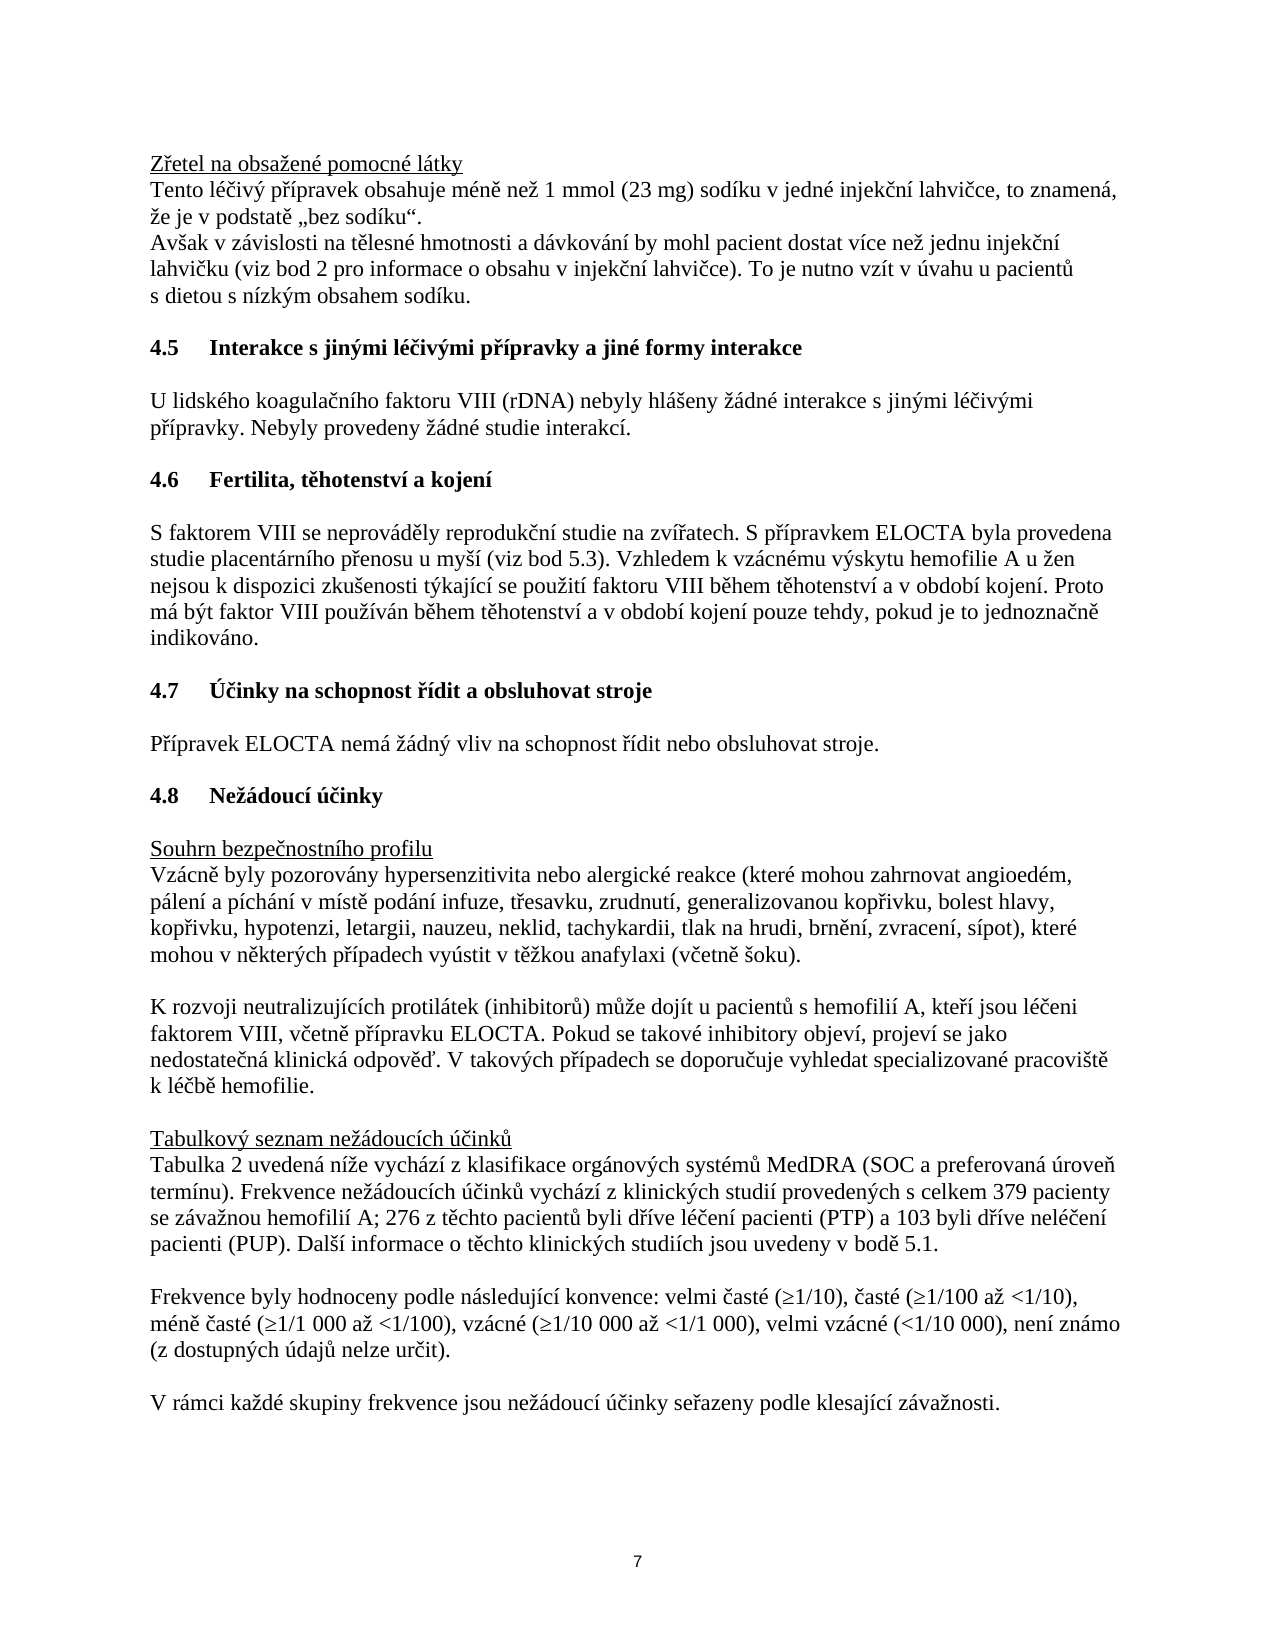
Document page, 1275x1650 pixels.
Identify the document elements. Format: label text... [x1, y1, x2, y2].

text Frekvence byly hodnoceny podle následující konvence: velmi časté (≥1/10), časté (≥1/100 až <1/10), méně časté (≥1/1 000 až <1/100), vzácné (≥1/10 000 až <1/1 000), velmi vzácné (<1/10 000), není známo (z dostupných údajů nelze určit). [150, 1283, 1125, 1362]
text S faktorem VIII se neprováděly reprodukční studie na zvířatech. S přípravkem ELOCTA byla provedena studie placentárního přenosu u myší (viz bod 5.3). Vzhledem k vzácnému výskytu hemofilie A u žen nejsou k dispozici zkušenosti týkající se použití faktoru VIII během těhotenství a v období kojení. Proto má být faktor VIII používán během těhotenství a v období kojení pouze tehdy, pokud je to jednoznačně indikováno. [150, 519, 1125, 651]
text V rámci každé skupiny frekvence jsou nežádoucí účinky seřazeny podle klesající závažnosti. [150, 1389, 1125, 1415]
text Zřetel na obsažené pomocné látky [150, 150, 1125, 176]
text Souhrn bezpečnostního profilu [150, 835, 1125, 862]
text Vzácně byly pozorovány hypersenzitivita nebo alergické reakce (které mohou zahrnovat angioedém, pálení a píchání v místě podání infuze, třesavku, zrudnutí, generalizovanou kopřivku, bolest hlavy, kopřivku, hypotenzi, letargii, nauzeu, neklid, tachykardii, tlak na hrudi, brnění, zvracení, sípot), které mohou v některých případech vyústit v těžkou anafylaxi (včetně šoku). [150, 862, 1125, 967]
text Avšak v závislosti na tělesné hmotnosti a dávkování by mohl pacient dostat více než jednu injekční lahvičku (viz bod 2 pro informace o obsahu v injekční lahvičce). To je nutno vzít v úvahu u pacientů s dietou s nízkým obsahem sodíku. [150, 229, 1125, 308]
text U lidského koagulačního faktoru VIII (rDNA) nebyly hlášeny žádné interakce s jinými léčivými přípravky. Nebyly provedeny žádné studie interakcí. [150, 387, 1125, 440]
text Tento léčivý přípravek obsahuje méně než 1 mmol (23 mg) sodíku v jedné injekční lahvičce, to znamená, že je v podstatě „bez sodíku“. [150, 176, 1125, 229]
text 4.6 Fertilita, těhotenství a kojení [150, 466, 1125, 493]
text 4.5 Interakce s jinými léčivými přípravky a jiné formy interakce [150, 334, 1125, 361]
text Tabulkový seznam nežádoucích účinků [150, 1125, 1125, 1151]
text Tabulka 2 uvedená níže vychází z klasifikace orgánových systémů MedDRA (SOC a preferovaná úroveň termínu). Frekvence nežádoucích účinků vychází z klinických studií provedených s celkem 379 pacienty se závažnou hemofilií A; 276 z těchto pacientů byli dříve léčení pacienti (PTP) a 103 byli dříve neléčení pacienti (PUP). Další informace o těchto klinických studiích jsou uvedeny v bodě 5.1. [150, 1151, 1125, 1257]
text 4.7 Účinky na schopnost řídit a obsluhovat stroje [150, 677, 1125, 703]
text K rozvoji neutralizujících protilátek (inhibitorů) může dojít u pacientů s hemofilií A, kteří jsou léčeni faktorem VIII, včetně přípravku ELOCTA. Pokud se takové inhibitory objeví, projeví se jako nedostatečná klinická odpověď. V takových případech se doporučuje vyhledat specializované pracoviště k léčbě hemofilie. [150, 993, 1125, 1099]
text Přípravek ELOCTA nemá žádný vliv na schopnost řídit nebo obsluhovat stroje. [150, 730, 1125, 756]
text 4.8 Nežádoucí účinky [150, 782, 1125, 809]
